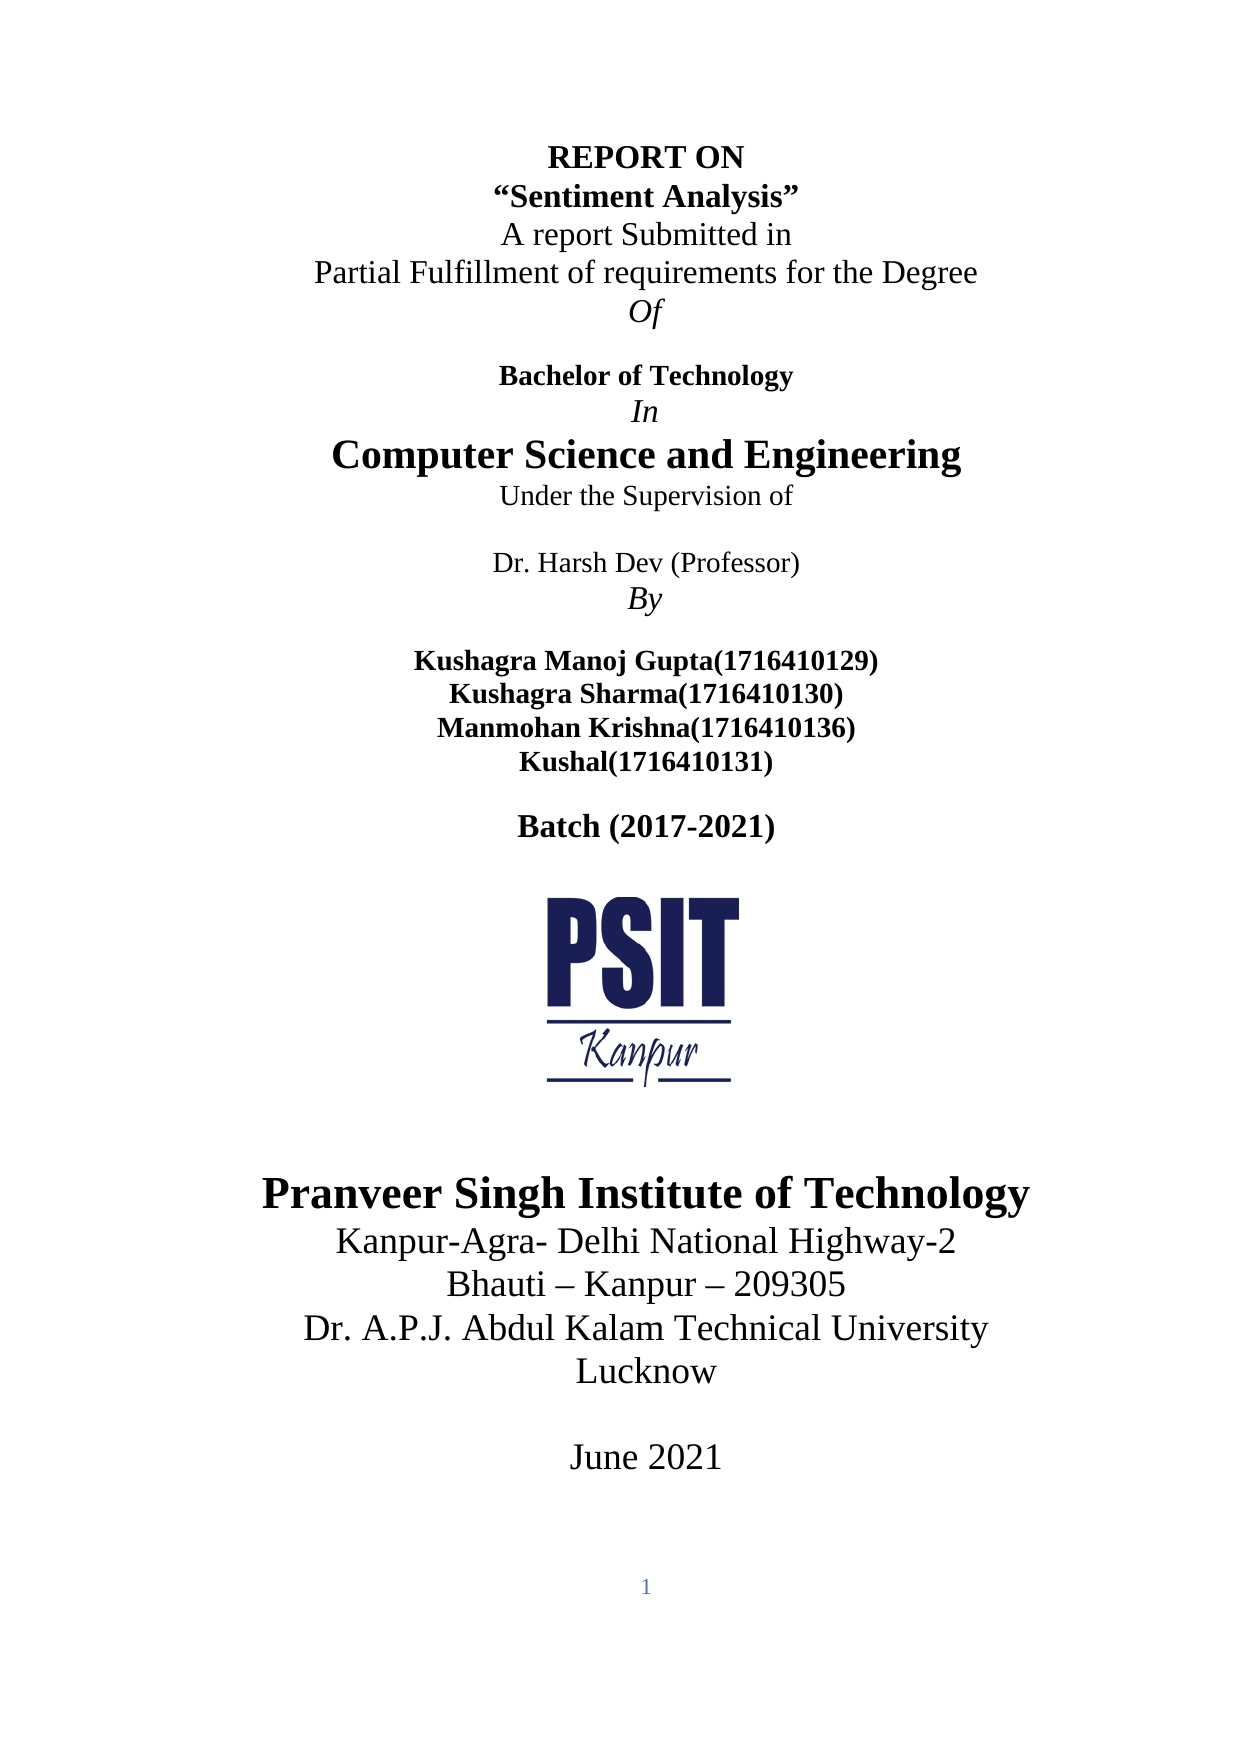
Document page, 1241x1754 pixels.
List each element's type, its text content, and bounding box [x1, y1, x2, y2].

text Manmohan Krishna(1716410136) [94, 710, 1198, 744]
text Dr. Harsh Dev (Professor) [94, 545, 1198, 578]
text Computer Science and Engineering [94, 430, 1198, 478]
text Kushagra Manoj Gupta(1716410129) [94, 643, 1198, 677]
text Batch (2017-2021) [94, 806, 1198, 844]
text A report Submitted in [94, 214, 1198, 252]
text Bachelor of Technology [94, 358, 1198, 391]
text Kushagra Sharma(1716410130) [94, 677, 1198, 710]
text June 2021 [94, 1434, 1198, 1477]
text Bhauti – Kanpur – 209305 [94, 1262, 1198, 1305]
text Of [94, 291, 1198, 329]
text Under the Supervision of [94, 478, 1198, 511]
text Kushal(1716410131) [94, 744, 1198, 777]
text Pranveer Singh Institute of Technology [94, 1166, 1198, 1219]
text Kanpur-Agra- Delhi National Highway-2 [94, 1219, 1198, 1262]
text Partial Fulfillment of requirements for the Degree [94, 252, 1198, 291]
text “Sentiment Analysis” [94, 176, 1198, 214]
text Lucknow [94, 1348, 1198, 1391]
text In [94, 391, 1198, 430]
text By [94, 578, 1198, 643]
text Dr. A.P.J. Abdul Kalam Technical University [94, 1305, 1198, 1348]
text REPORT ON [94, 137, 1198, 176]
picture [546, 897, 746, 1087]
